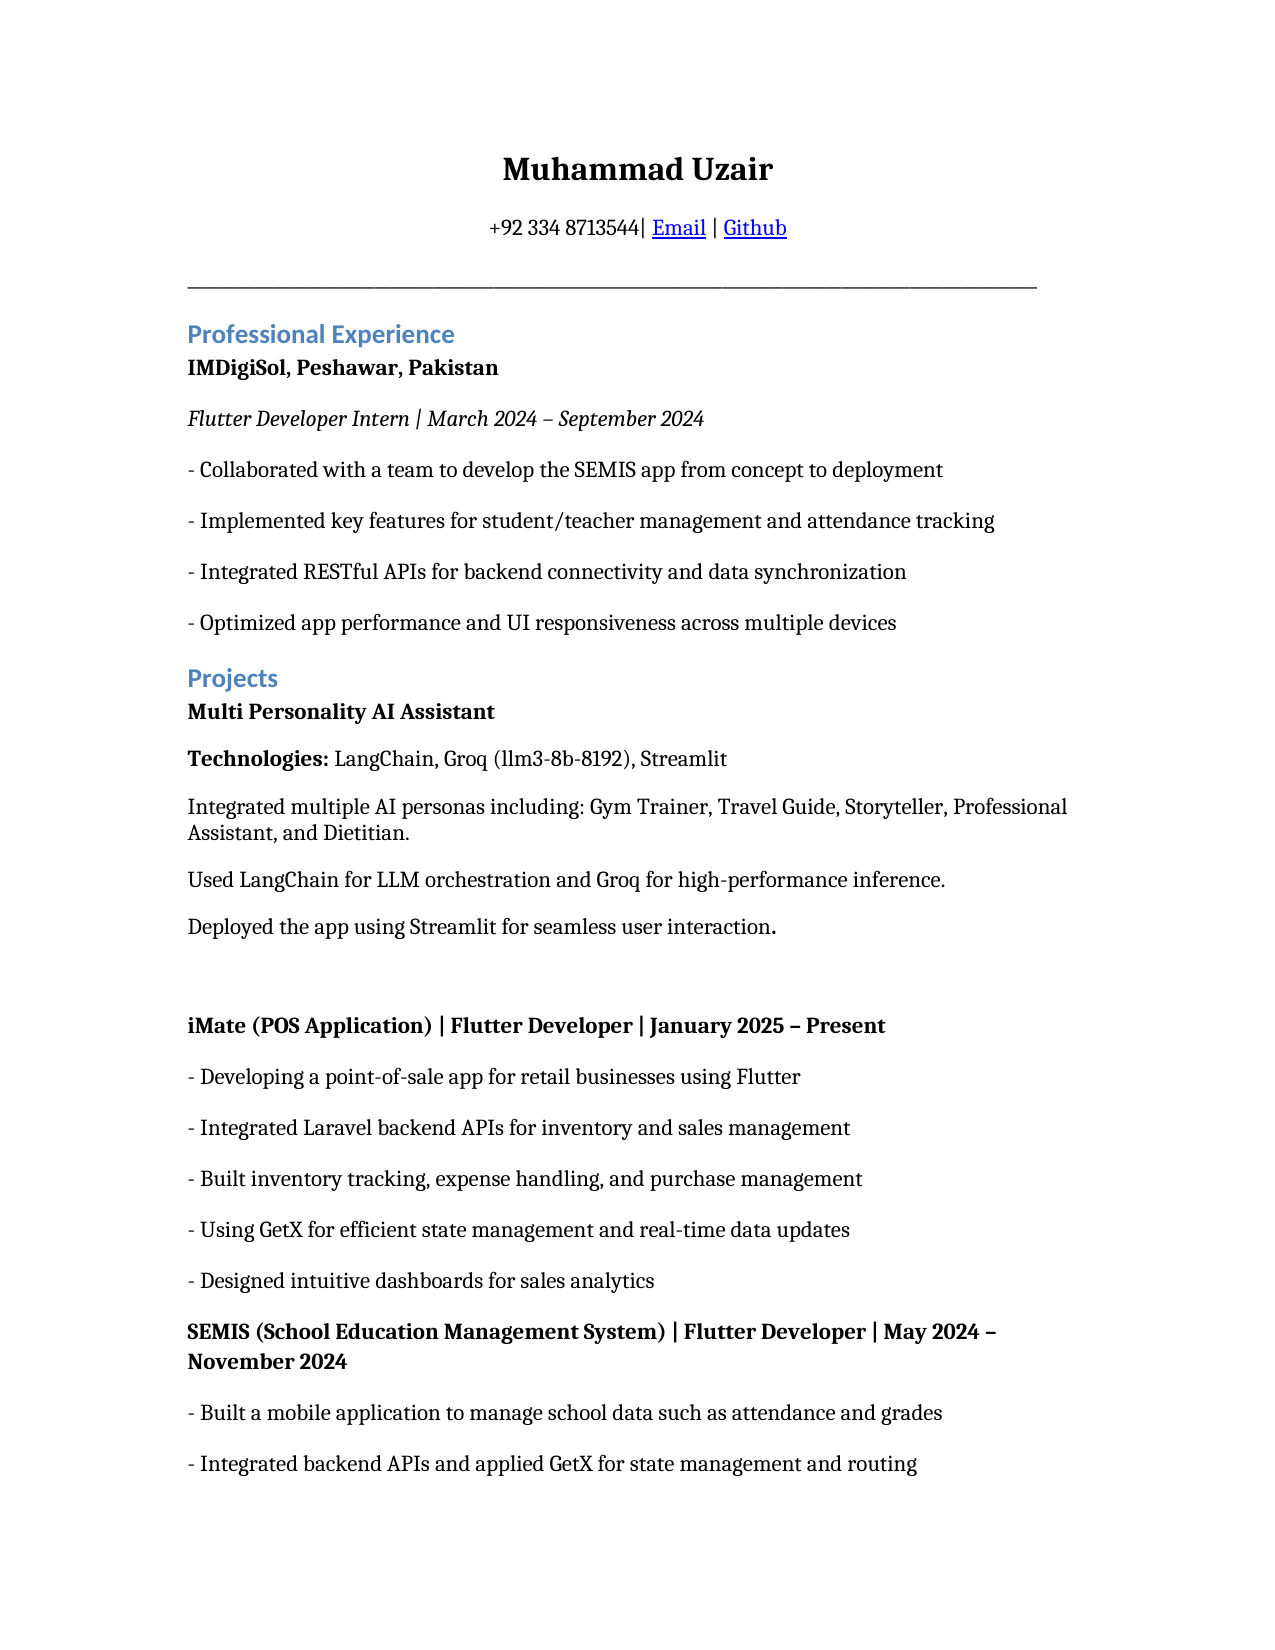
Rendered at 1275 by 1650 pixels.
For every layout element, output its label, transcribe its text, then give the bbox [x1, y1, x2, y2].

text - Built a mobile application to manage school data such as attendance and grades [187, 1400, 1087, 1426]
text - Integrated backend APIs and applied GetX for state management and routing [187, 1451, 1087, 1477]
text - Integrated Laravel backend APIs for inventory and sales management [187, 1114, 1087, 1141]
text - Implemented key features for student/teacher management and attendance tracking [187, 508, 1087, 534]
text ____________________________________________________________________________________________________ [187, 266, 1087, 292]
text - Integrated RESTful APIs for backend connectivity and data synchronization [187, 559, 1087, 585]
text Integrated multiple AI personas including: Gym Trainer, Travel Guide, Storyteller, Professional Assistant, and Dietitian. [187, 793, 1087, 846]
text iMate (POS Application) | Flutter Developer | January 2025 – Present [187, 1012, 1087, 1039]
text IMDigiSol, Peshawar, Pakistan [187, 355, 1087, 381]
text Flutter Developer Intern | March 2024 – September 2024 [187, 406, 1087, 432]
subtitle Projects [187, 661, 1087, 694]
text - Designed intuitive dashboards for sales analytics [187, 1268, 1087, 1294]
text - Developing a point-of-sale app for retail businesses using Flutter [187, 1063, 1087, 1090]
text Deployed the app using Streamlit for seamless user interaction. [187, 914, 1087, 941]
text Muhammad Uzair [187, 150, 1087, 188]
text Technologies: LangChain, Groq (llm3-8b-8192), Streamlit [187, 746, 1087, 773]
subtitle Professional Experience [187, 317, 1087, 350]
text - Using GetX for efficient state management and real-time data updates [187, 1217, 1087, 1243]
text SEMIS (School Education Management System) | Flutter Developer | May 2024 – November 2024 [187, 1319, 1087, 1375]
text +92 334 8713544| Email | Github [187, 215, 1087, 241]
text - Built inventory tracking, expense handling, and purchase management [187, 1166, 1087, 1192]
text - Collaborated with a team to develop the SEMIS app from concept to deployment [187, 457, 1087, 483]
text Multi Personality AI Assistant [187, 699, 1087, 725]
text - Optimized app performance and UI responsiveness across multiple devices [187, 610, 1087, 636]
text Used LangChain for LLM orchestration and Groq for high-performance inference. [187, 867, 1087, 893]
